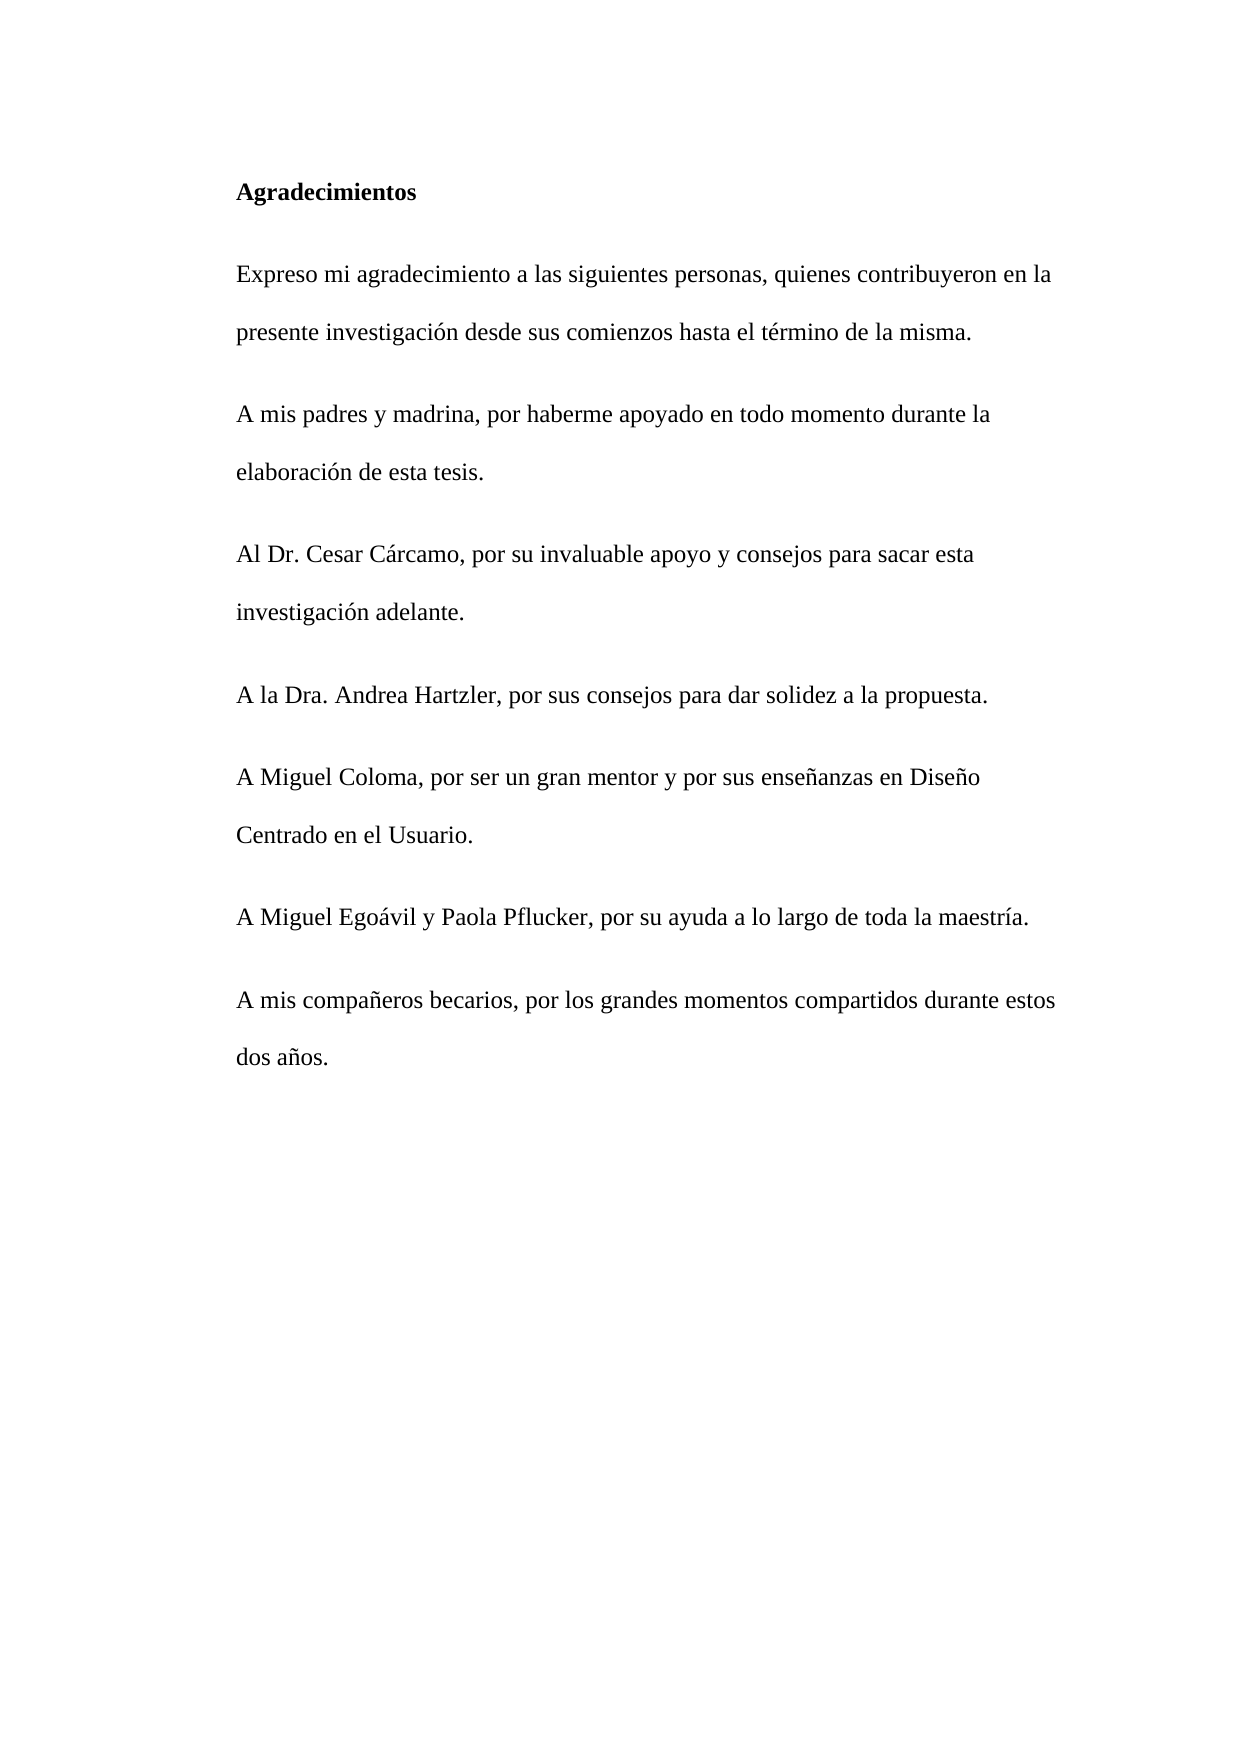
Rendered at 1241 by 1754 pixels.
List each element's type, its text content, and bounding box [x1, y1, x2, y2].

text Expreso mi agradecimiento a las siguientes personas, quienes contribuyeron en la presente investigación desde sus comienzos hasta el término de la misma. [236, 259, 1132, 346]
text Al Dr. Cesar Cárcamo, por su invaluable apoyo y consejos para sacar esta investigación adelante. [236, 539, 1072, 626]
subtitle Agradecimientos [236, 177, 1132, 206]
text A Miguel Coloma, por ser un gran mentor y por sus enseñanzas en Diseño Centrado en el Usuario. [236, 762, 1072, 848]
text A la Dra. Andrea Hartzler, por sus consejos para dar solidez a la propuesta. [236, 680, 1132, 708]
text A Miguel Egoávil y Paola Pflucker, por su ayuda a lo largo de toda la maestría. [236, 902, 1132, 931]
text A mis compañeros becarios, por los grandes momentos compartidos durante estos dos años. [236, 985, 1072, 1071]
text A mis padres y madrina, por haberme apoyado en todo momento durante la elaboración de esta tesis. [236, 399, 1072, 486]
